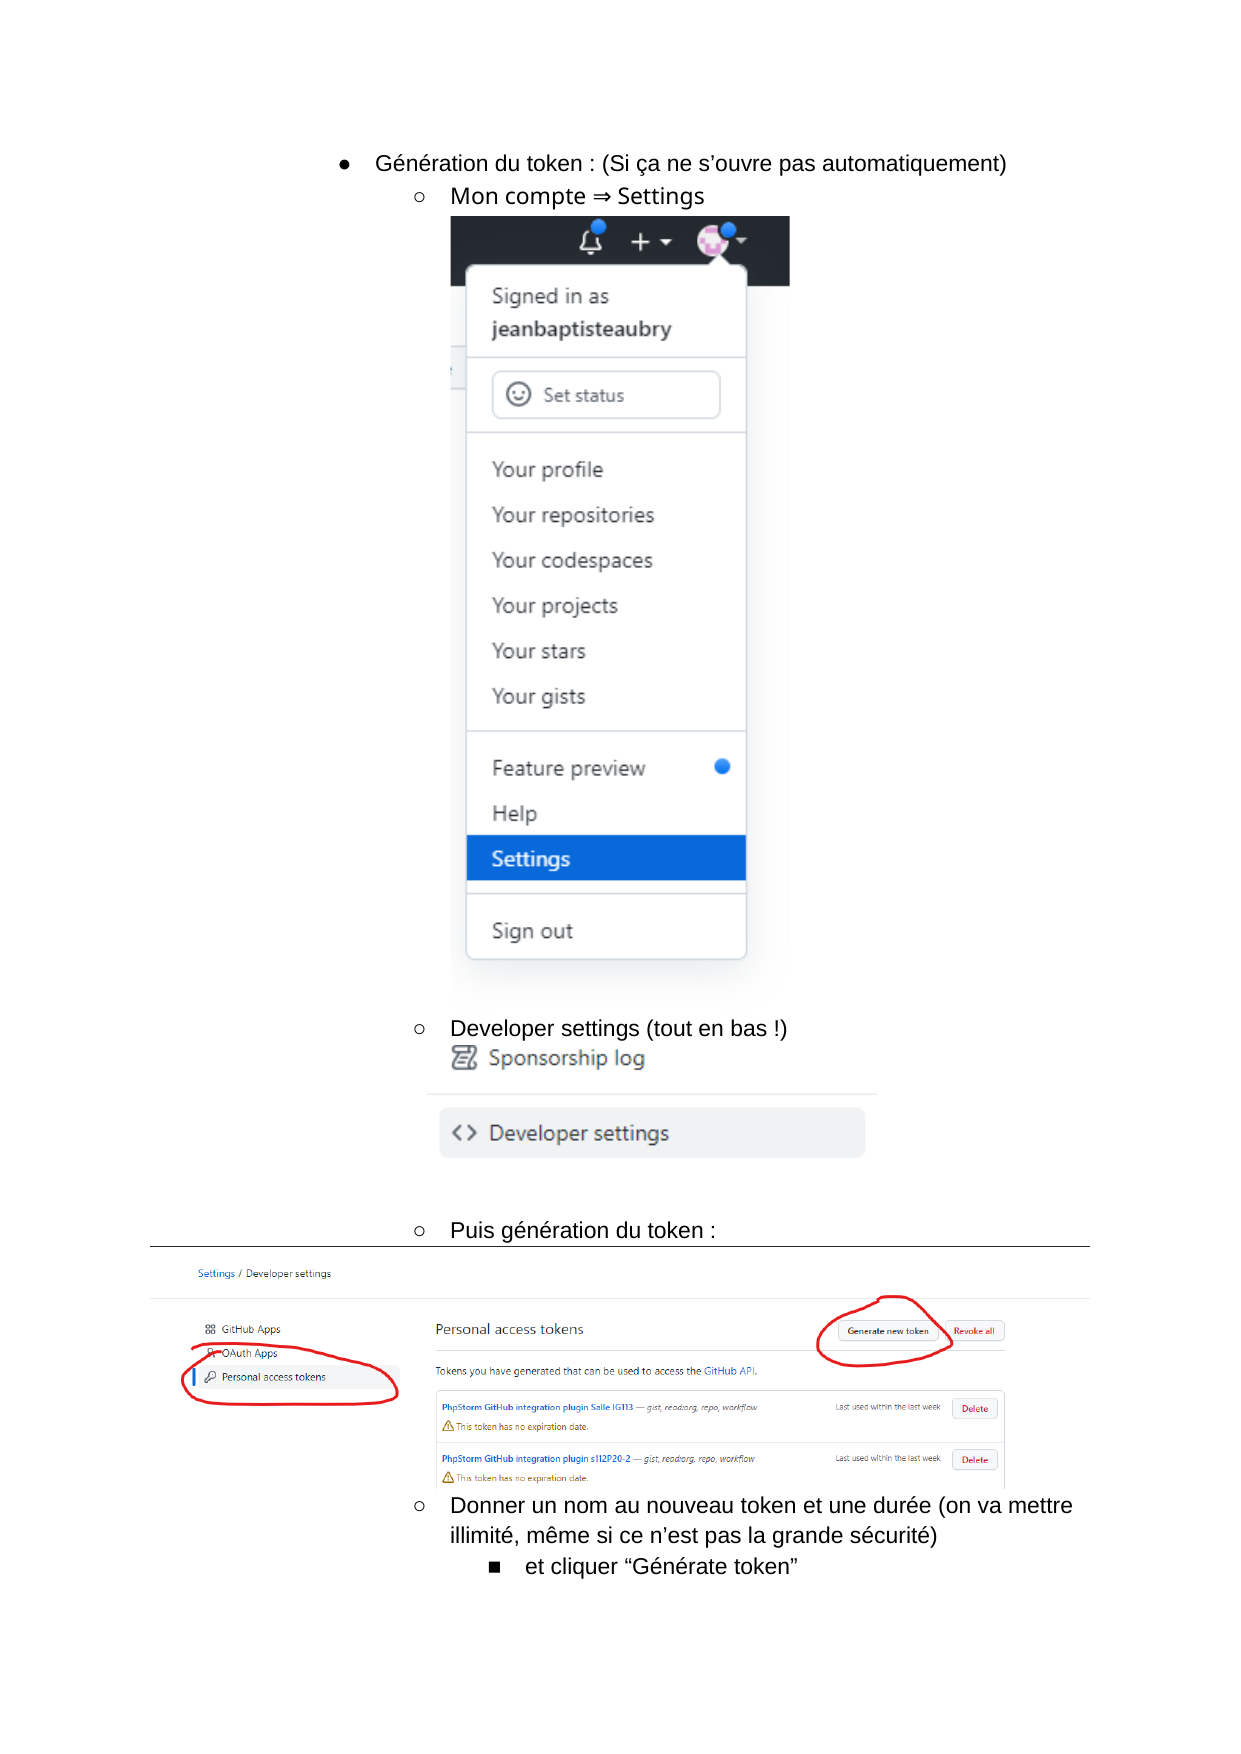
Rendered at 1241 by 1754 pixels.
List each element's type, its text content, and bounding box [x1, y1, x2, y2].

picture [450, 216, 790, 1012]
list Mon compte ⇒ Settings [412, 180, 1090, 211]
list et cliquer “Générate token” [487, 1553, 1090, 1579]
list Génération du token : (Si ça ne s’ouvre pas automatiquement) [337, 150, 1090, 176]
list Developer settings (tout en bas !) [412, 1015, 1090, 1042]
list Donner un nom au nouveau token et une durée (on va mettre illimité, même si ce n’est pas la grande sécurité) [412, 1492, 1090, 1549]
picture [363, 1045, 878, 1213]
list Puis génération du token : [412, 1217, 1090, 1243]
picture [150, 1246, 1091, 1489]
